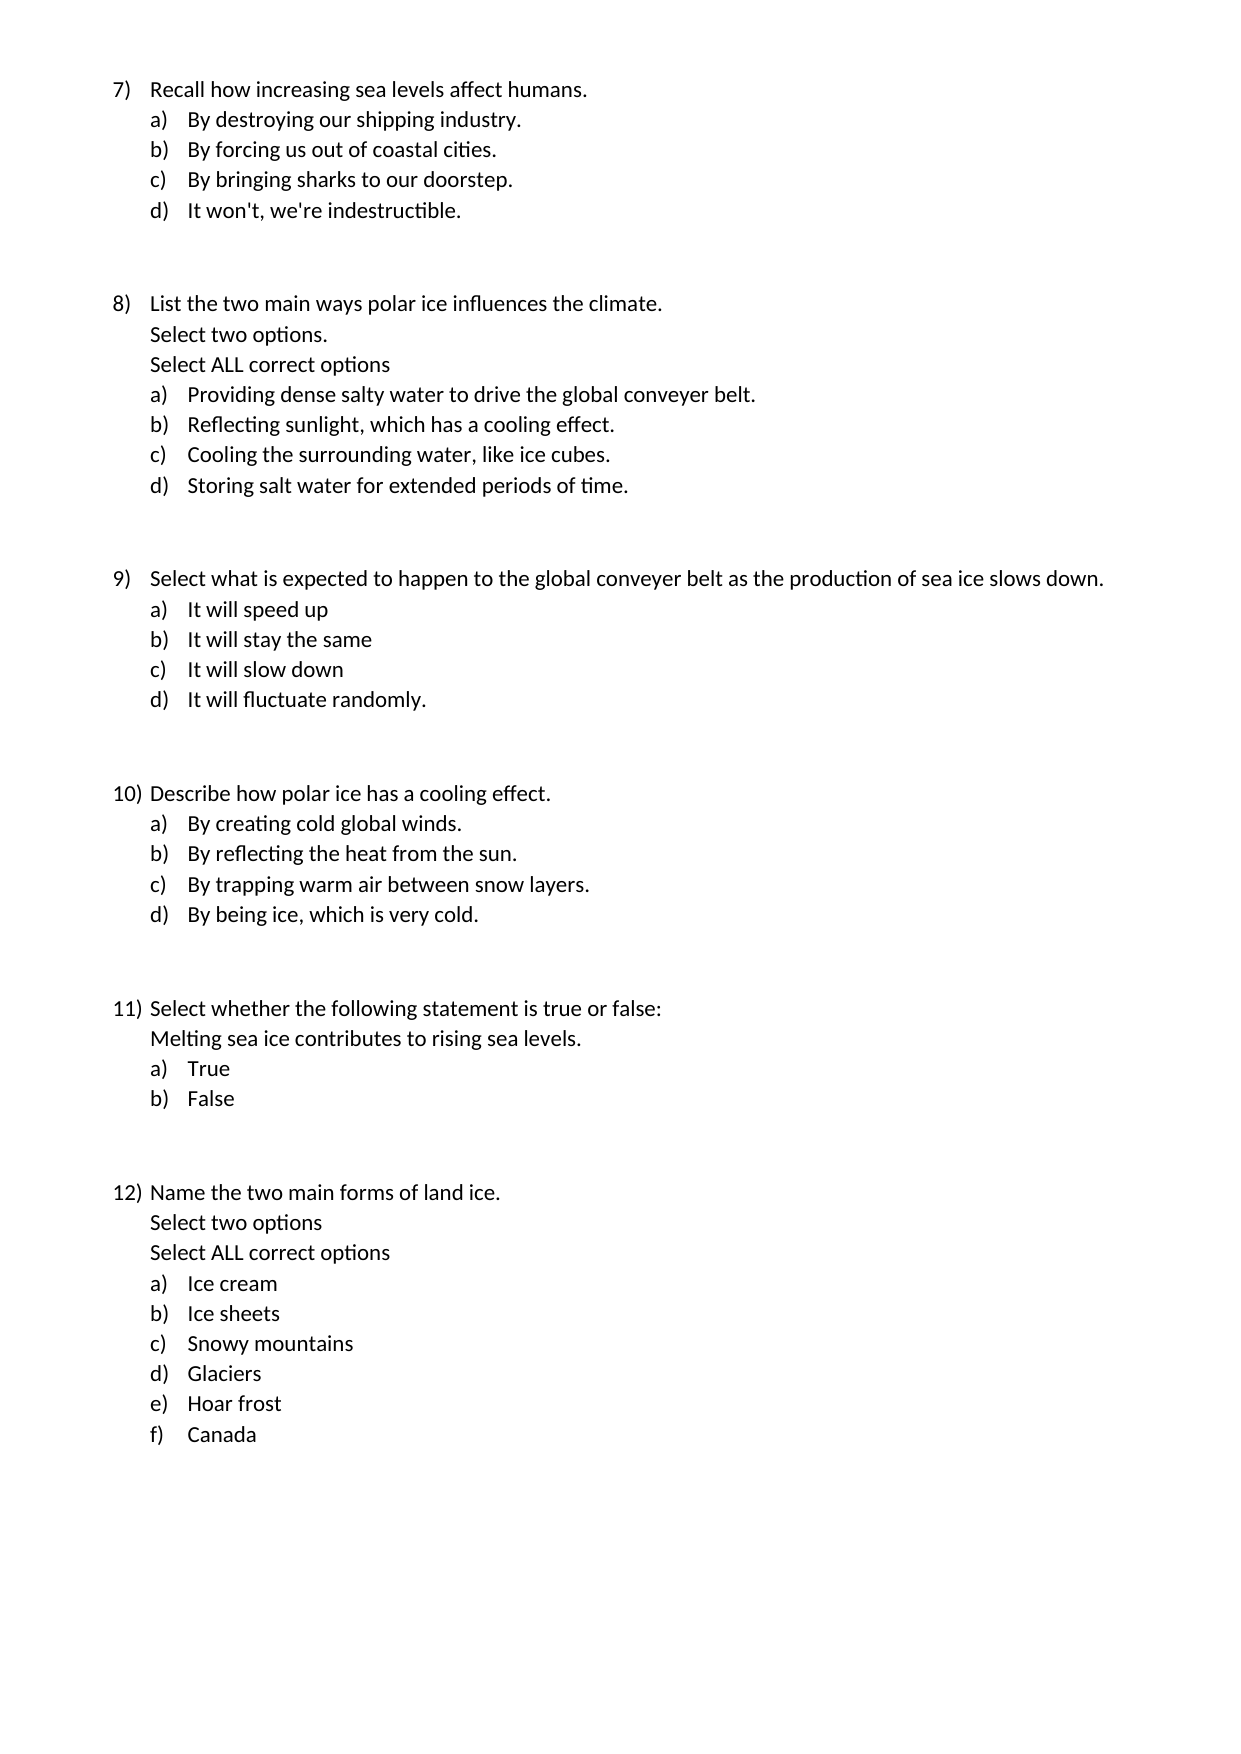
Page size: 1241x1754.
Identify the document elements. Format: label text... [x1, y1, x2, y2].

list By bringing sharks to our doorstep. [150, 166, 1165, 194]
list By trapping warm air between snow layers. [150, 870, 1165, 898]
list True [150, 1054, 1165, 1082]
list Storing salt water for extended periods of time. [150, 471, 1165, 499]
list It will stay the same [150, 625, 1165, 653]
list Name the two main forms of land ice. [112, 1178, 1165, 1206]
list It will fluctuate randomly. [150, 685, 1165, 713]
list Select ALL correct options [150, 350, 1165, 378]
list Select two options [150, 1208, 1165, 1236]
list By forcing us out of coastal cities. [150, 135, 1165, 163]
list Canada [150, 1420, 1165, 1448]
list Recall how increasing sea levels affect humans. [112, 75, 1165, 103]
list Glaciers [150, 1359, 1165, 1387]
list Select two options. [150, 320, 1165, 348]
list It will slow down [150, 655, 1165, 683]
list Cooling the surrounding water, like ice cubes. [150, 441, 1165, 469]
list By creating cold global winds. [150, 809, 1165, 837]
list It won't, we're indestructible. [150, 196, 1165, 224]
list It will speed up [150, 595, 1165, 623]
list By being ice, which is very cold. [150, 900, 1165, 928]
list Describe how polar ice has a cooling effect. [112, 779, 1165, 807]
list By reflecting the heat from the sun. [150, 839, 1165, 868]
list False [150, 1084, 1165, 1112]
list List the two main ways polar ice influences the climate. [112, 289, 1165, 318]
list Melting sea ice contributes to rising sea levels. [150, 1024, 1165, 1052]
list Reflecting sunlight, which has a cooling effect. [150, 410, 1165, 438]
list Ice cream [150, 1269, 1165, 1297]
list Providing dense salty water to drive the global conveyer belt. [150, 380, 1165, 408]
list Ice sheets [150, 1299, 1165, 1327]
list Select ALL correct options [150, 1238, 1165, 1267]
list By destroying our shipping industry. [150, 105, 1165, 133]
list Select what is expected to happen to the global conveyer belt as the production of sea ice slows down. [112, 564, 1165, 593]
list Snowy mountains [150, 1329, 1165, 1357]
list Hoar frost [150, 1389, 1165, 1418]
list Select whether the following statement is true or false: [112, 994, 1165, 1022]
